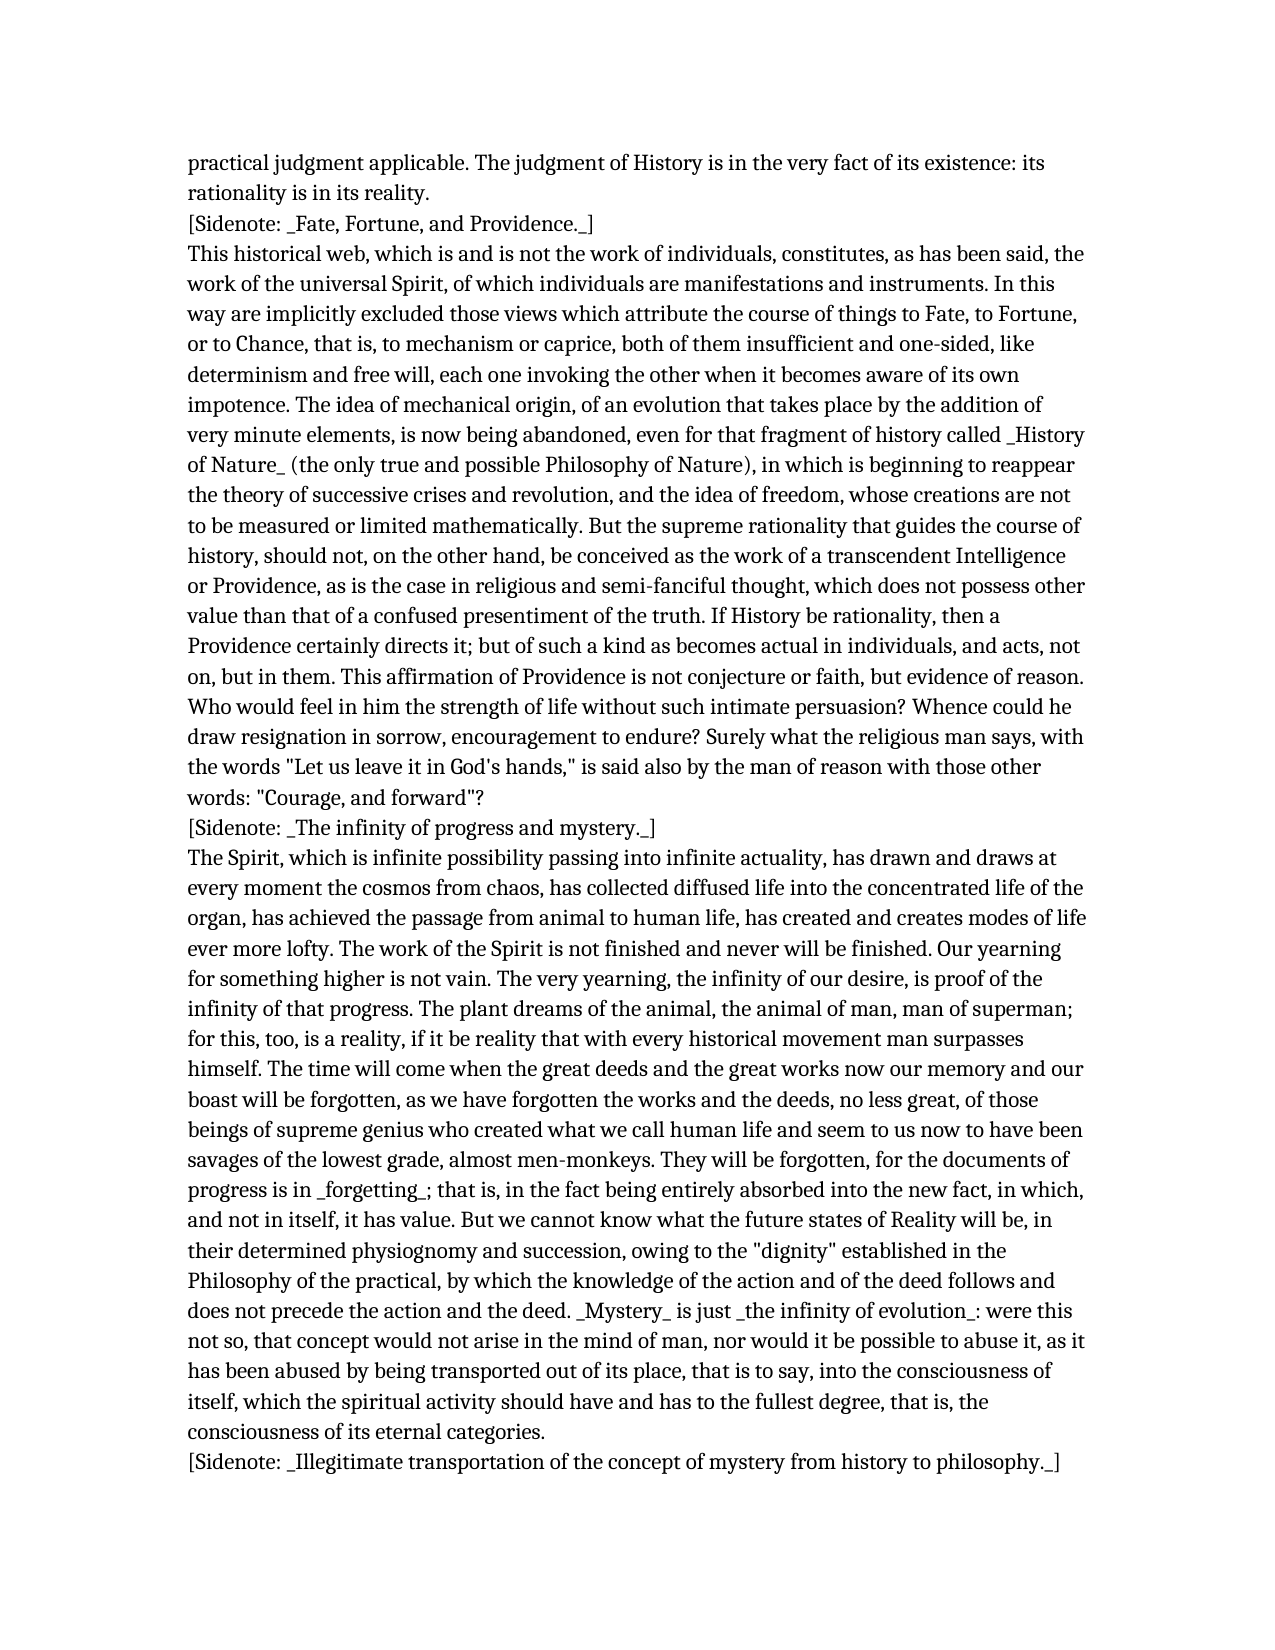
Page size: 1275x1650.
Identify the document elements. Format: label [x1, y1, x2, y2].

text [187, 150, 1087, 1475]
